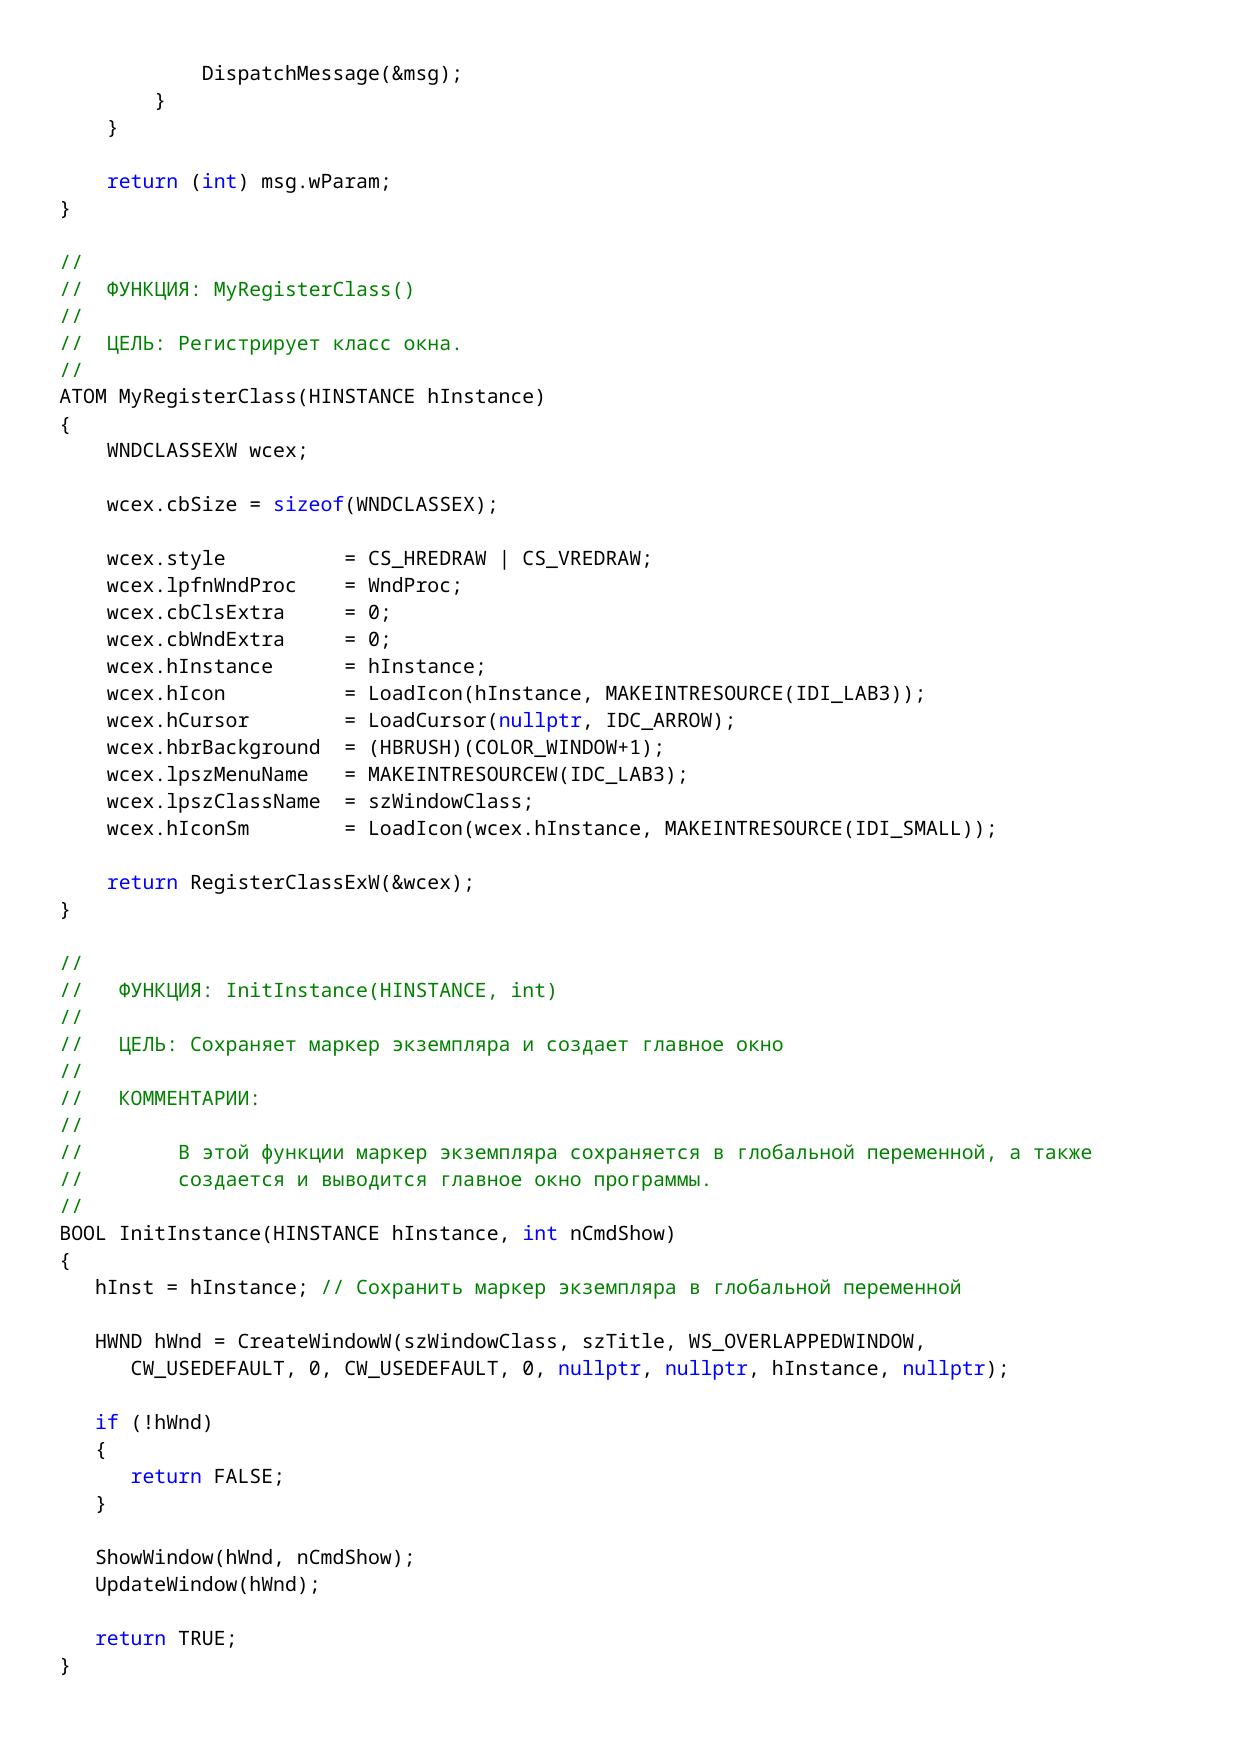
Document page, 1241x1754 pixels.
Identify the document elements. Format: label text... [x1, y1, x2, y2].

text return TRUE; [59, 1624, 1181, 1651]
text // ФУНКЦИЯ: InitInstance(HINSTANCE, int) [59, 976, 1181, 1003]
text // [59, 356, 1181, 383]
text { [59, 410, 1181, 437]
text } [59, 895, 1181, 922]
text wcex.lpszMenuName = MAKEINTRESOURCEW(IDC_LAB3); [59, 761, 1181, 787]
text { [59, 1246, 1181, 1273]
text return FALSE; [59, 1462, 1181, 1489]
text wcex.lpszClassName = szWindowClass; [59, 787, 1181, 814]
text // ЦЕЛЬ: Сохраняет маркер экземпляра и создает главное окно [59, 1030, 1181, 1057]
text wcex.hIconSm = LoadIcon(wcex.hInstance, MAKEINTRESOURCE(IDI_SMALL)); [59, 814, 1181, 841]
text } [59, 1651, 1181, 1678]
text return (int) msg.wParam; [59, 167, 1181, 194]
text } [59, 194, 1181, 221]
text // ФУНКЦИЯ: MyRegisterClass() [59, 275, 1181, 302]
text // создается и выводится главное окно программы. [59, 1165, 1181, 1192]
text ATOM MyRegisterClass(HINSTANCE hInstance) [59, 383, 1181, 410]
text } [59, 113, 1181, 140]
text // [59, 949, 1181, 976]
text BOOL InitInstance(HINSTANCE hInstance, int nCmdShow) [59, 1219, 1181, 1246]
text WNDCLASSEXW wcex; [59, 437, 1181, 464]
text // [59, 1192, 1181, 1219]
text // [59, 248, 1181, 275]
text UpdateWindow(hWnd); [59, 1570, 1181, 1597]
text wcex.cbSize = sizeof(WNDCLASSEX); [59, 491, 1181, 518]
text return RegisterClassExW(&wcex); [59, 868, 1181, 895]
text // ЦЕЛЬ: Регистрирует класс окна. [59, 329, 1181, 356]
text DispatchMessage(&msg); [59, 59, 1181, 86]
text // [59, 1111, 1181, 1138]
text wcex.hCursor = LoadCursor(nullptr, IDC_ARROW); [59, 707, 1181, 733]
text wcex.cbWndExtra = 0; [59, 626, 1181, 653]
text if (!hWnd) [59, 1408, 1181, 1435]
text ShowWindow(hWnd, nCmdShow); [59, 1543, 1181, 1570]
text } [59, 1489, 1181, 1516]
text { [59, 1435, 1181, 1462]
text wcex.hIcon = LoadIcon(hInstance, MAKEINTRESOURCE(IDI_LAB3)); [59, 679, 1181, 707]
text // [59, 302, 1181, 329]
text // В этой функции маркер экземпляра сохраняется в глобальной переменной, а также [59, 1138, 1181, 1165]
text } [59, 86, 1181, 113]
text // [59, 1003, 1181, 1030]
text HWND hWnd = CreateWindowW(szWindowClass, szTitle, WS_OVERLAPPEDWINDOW, [59, 1327, 1181, 1354]
text wcex.style = CS_HREDRAW | CS_VREDRAW; [59, 545, 1181, 572]
text hInst = hInstance; // Сохранить маркер экземпляра в глобальной переменной [59, 1273, 1181, 1300]
text wcex.lpfnWndProc = WndProc; [59, 572, 1181, 599]
text // [59, 1057, 1181, 1084]
text wcex.hInstance = hInstance; [59, 653, 1181, 679]
text CW_USEDEFAULT, 0, CW_USEDEFAULT, 0, nullptr, nullptr, hInstance, nullptr); [59, 1354, 1181, 1381]
text // КОММЕНТАРИИ: [59, 1084, 1181, 1111]
text wcex.cbClsExtra = 0; [59, 599, 1181, 626]
text wcex.hbrBackground = (HBRUSH)(COLOR_WINDOW+1); [59, 733, 1181, 761]
